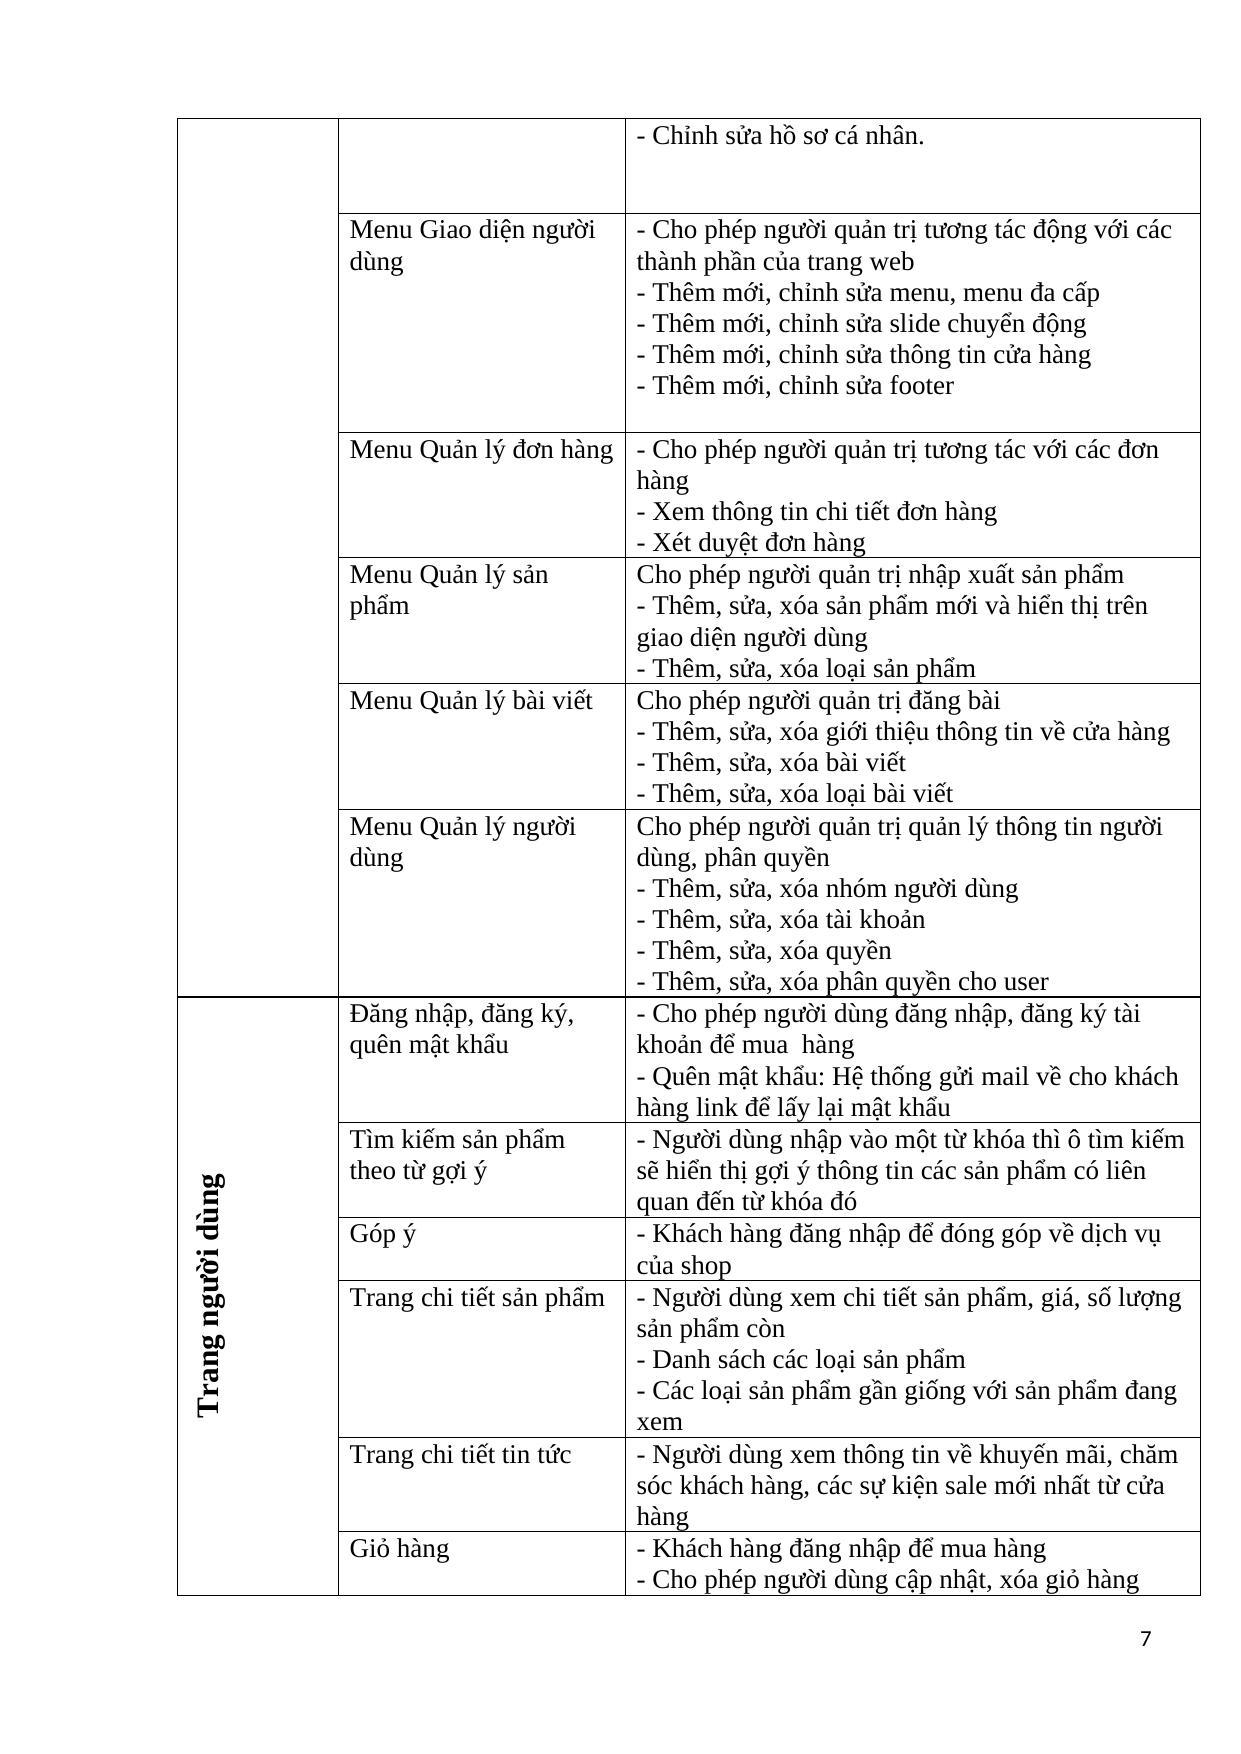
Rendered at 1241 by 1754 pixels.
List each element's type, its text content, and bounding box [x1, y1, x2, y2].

table_cell Menu Quản lý bài viết [339, 684, 625, 808]
table_cell - Người dùng xem thông tin về khuyến mãi, chăm sóc khách hàng, các sự kiện sale mới nhất từ cửa hàng [626, 1438, 1200, 1531]
table_cell Góp ý [339, 1218, 625, 1280]
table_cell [626, 1532, 1200, 1594]
table_cell - Cho phép người quản trị tương tác với các đơn hàng - Xem thông tin chi tiết đơn hàng - Xét duyệt đơn hàng [626, 433, 1200, 557]
table_cell Menu Quản lý đơn hàng [339, 433, 625, 557]
table_cell Trang chi tiết tin tức [339, 1438, 625, 1531]
table_cell Menu Giao diện người dùng [339, 214, 625, 432]
table_cell Menu Quản lý sản phẩm [339, 558, 625, 683]
table_cell Cho phép người quản trị quản lý thông tin người dùng, phân quyền - Thêm, sửa, xóa nhóm người dùng - Thêm, sửa, xóa tài khoản - Thêm, sửa, xóa quyền - Thêm, sửa, xóa phân quyền cho user [626, 810, 1200, 996]
table_cell Cho phép người quản trị đăng bài - Thêm, sửa, xóa giới thiệu thông tin về cửa hàng - Thêm, sửa, xóa bài viết - Thêm, sửa, xóa loại bài viết [626, 684, 1200, 808]
table_cell - Cho phép người dùng đăng nhập, đăng ký tài khoản để mua hàng - Quên mật khẩu: Hệ thống gửi mail về cho khách hàng link để lấy lại mật khẩu [626, 998, 1200, 1122]
table_cell Giỏ hàng [339, 1532, 625, 1594]
table_cell Trang chi tiết sản phẩm [339, 1281, 625, 1437]
table_cell - Khách hàng đăng nhập để đóng góp về dịch vụ của shop [626, 1218, 1200, 1280]
table_cell Menu Quản lý người dùng [339, 810, 625, 996]
table_cell - Người dùng xem chi tiết sản phẩm, giá, số lượng sản phẩm còn - Danh sách các loại sản phẩm - Các loại sản phẩm gần giống với sản phẩm đang xem [626, 1281, 1200, 1437]
table_cell - Cho phép người quản trị tương tác động với các thành phần của trang web - Thêm mới, chỉnh sửa menu, menu đa cấp - Thêm mới, chỉnh sửa slide chuyển động - Thêm mới, chỉnh sửa thông tin cửa hàng - Thêm mới, chỉnh sửa footer [626, 214, 1200, 432]
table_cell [626, 119, 1200, 213]
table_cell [339, 119, 625, 213]
table_cell Trang người dùng [178, 998, 338, 1594]
table_cell - Người dùng nhập vào một từ khóa thì ô tìm kiếm sẽ hiển thị gợi ý thông tin các sản phẩm có liên quan đến từ khóa đó [626, 1123, 1200, 1217]
table_cell Đăng nhập, đăng ký, quên mật khẩu [339, 998, 625, 1122]
table_cell Tìm kiếm sản phẩm theo từ gợi ý [339, 1123, 625, 1217]
table_cell Cho phép người quản trị nhập xuất sản phẩm - Thêm, sửa, xóa sản phẩm mới và hiển thị trên giao diện người dùng - Thêm, sửa, xóa loại sản phẩm [626, 558, 1200, 683]
